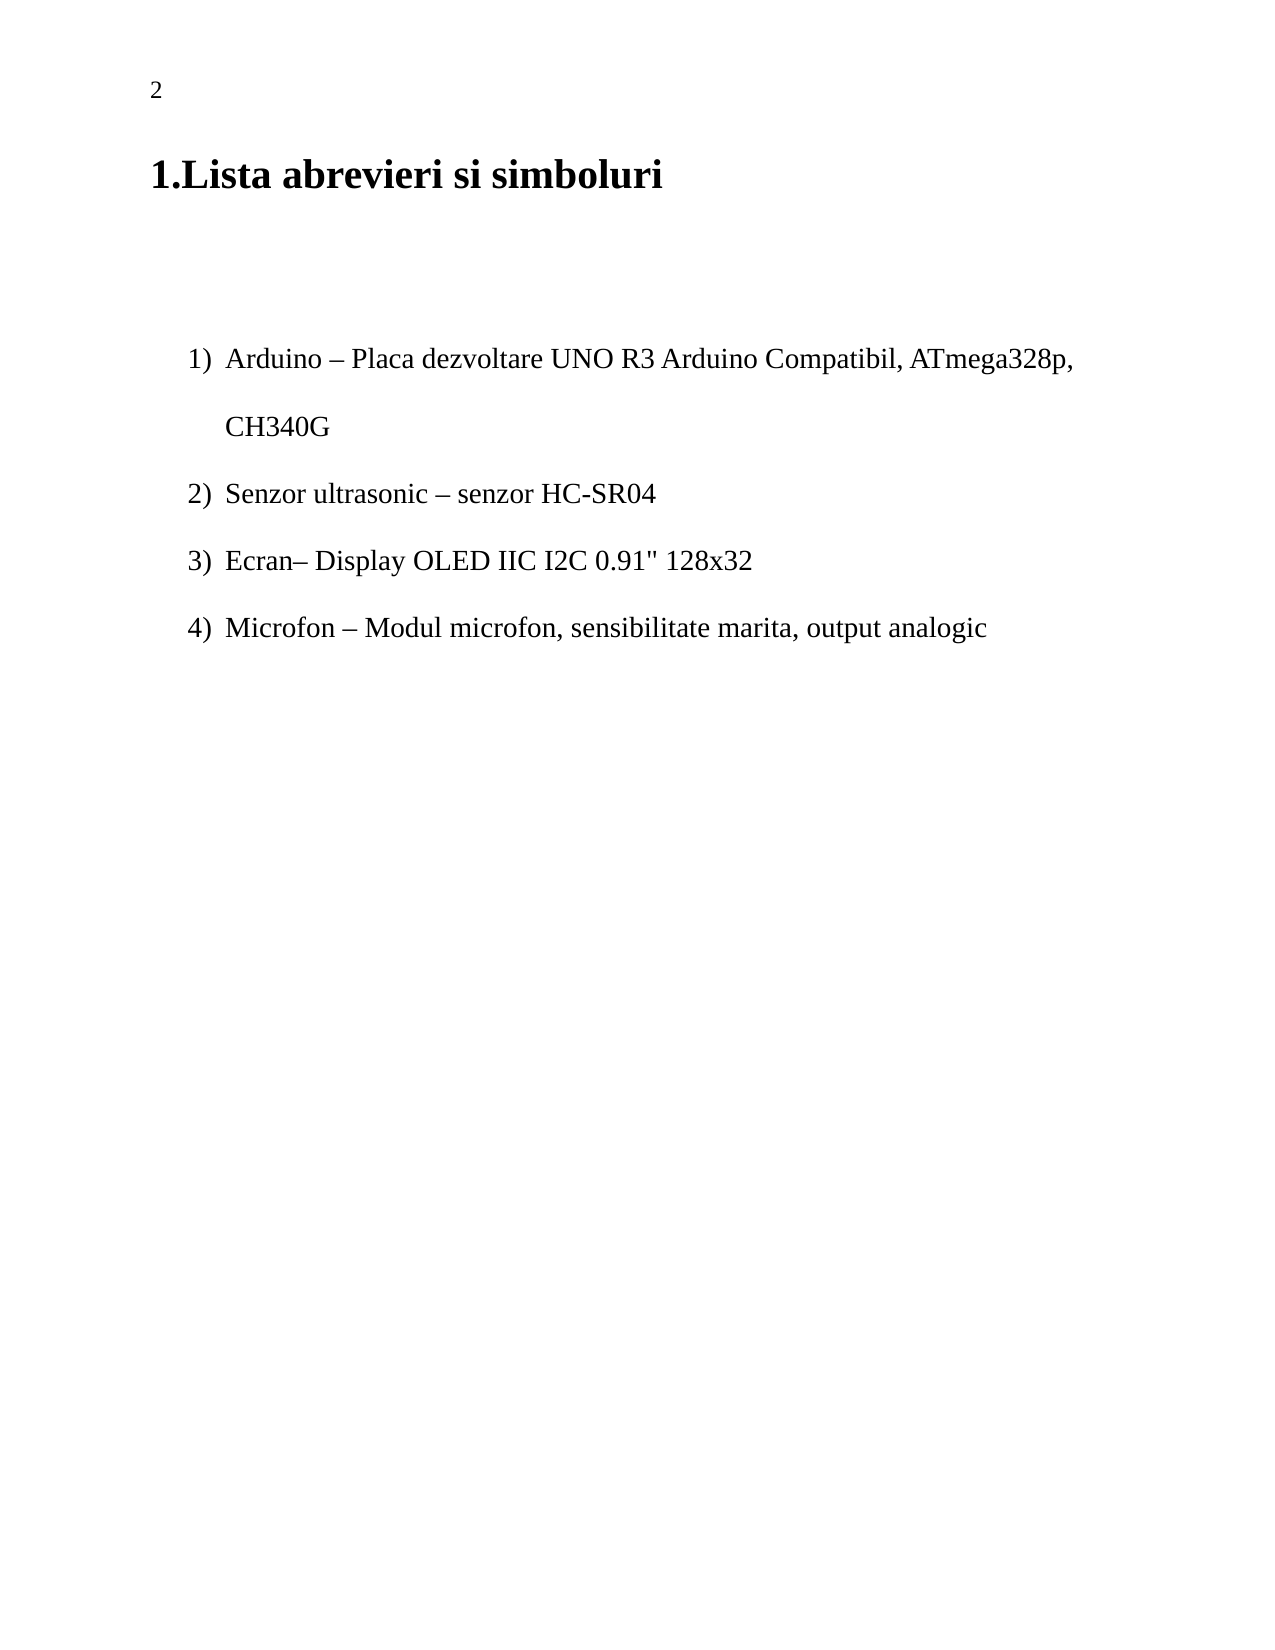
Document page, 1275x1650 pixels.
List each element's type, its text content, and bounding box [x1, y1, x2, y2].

list Senzor ultrasonic – senzor HC-SR04 [187, 476, 1125, 509]
list Arduino – Placa dezvoltare UNO R3 Arduino Compatibil, ATmega328p, CH340G [187, 342, 1125, 442]
list Microfon – Modul microfon, sensibilitate marita, output analogic [187, 610, 1125, 643]
text 1.Lista abrevieri si simboluri [150, 150, 1125, 198]
list Ecran– Display OLED IIC I2C 0.91" 128x32 [187, 543, 1125, 576]
